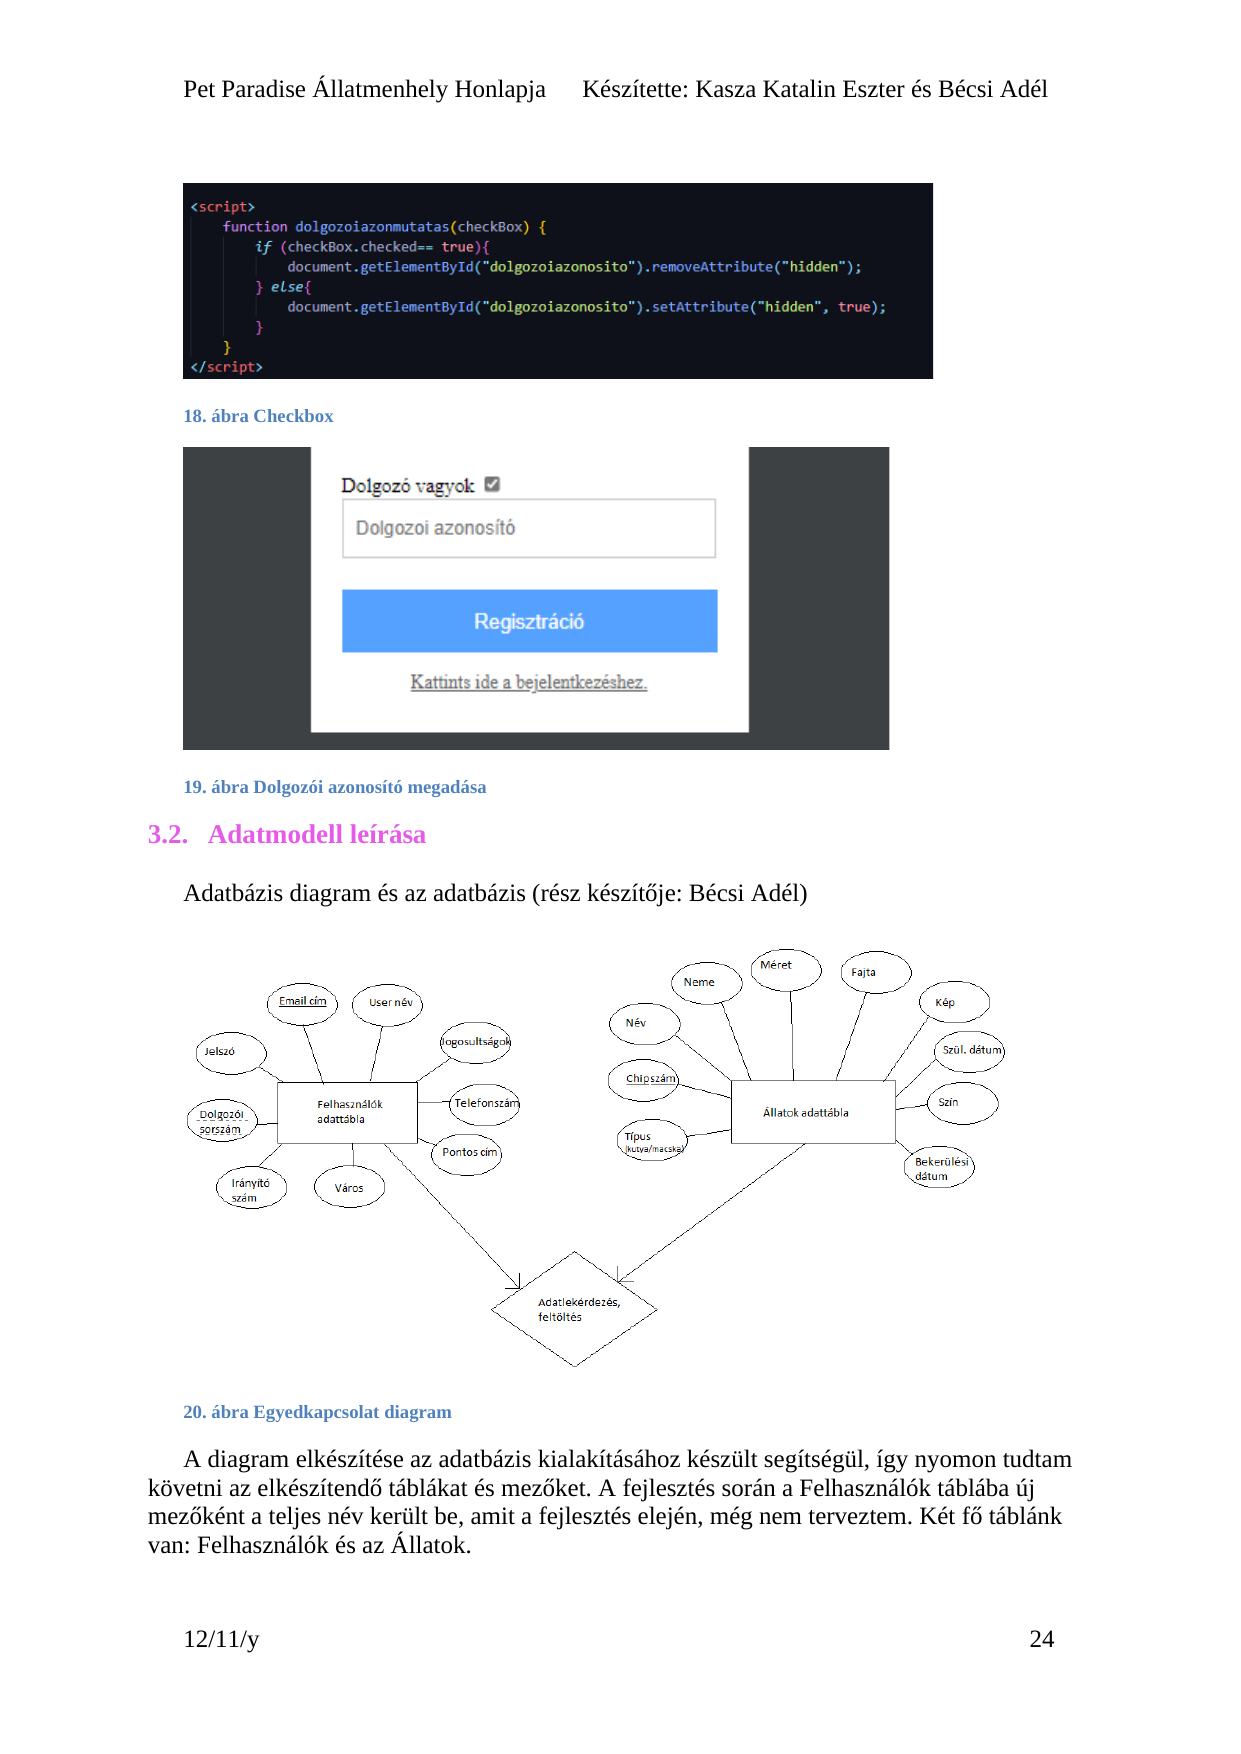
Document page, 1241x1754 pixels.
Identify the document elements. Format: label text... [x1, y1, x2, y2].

text A diagram elkészítése az adatbázis kialakításához készült segítségül, így nyomon tudtam követni az elkészítendő táblákat és mezőket. A fejlesztés során a Felhasználók táblába új mezőként a teljes név került be, amit a fejlesztés elején, még nem terveztem. Két fő táblánk van: Felhasználók és az Állatok. [148, 1444, 1092, 1559]
picture [183, 933, 1128, 1389]
picture [183, 447, 890, 750]
text 20. ábra Egyedkapcsolat diagram [148, 1401, 1092, 1423]
text 18. ábra Checkbox [148, 405, 1092, 427]
text Adatbázis diagram és az adatbázis (rész készítője: Bécsi Adél) [148, 878, 1092, 906]
subtitle Adatmodell leírása [148, 818, 1092, 850]
picture [183, 183, 934, 379]
text 19. ábra Dolgozói azonosító megadása [148, 776, 1092, 798]
